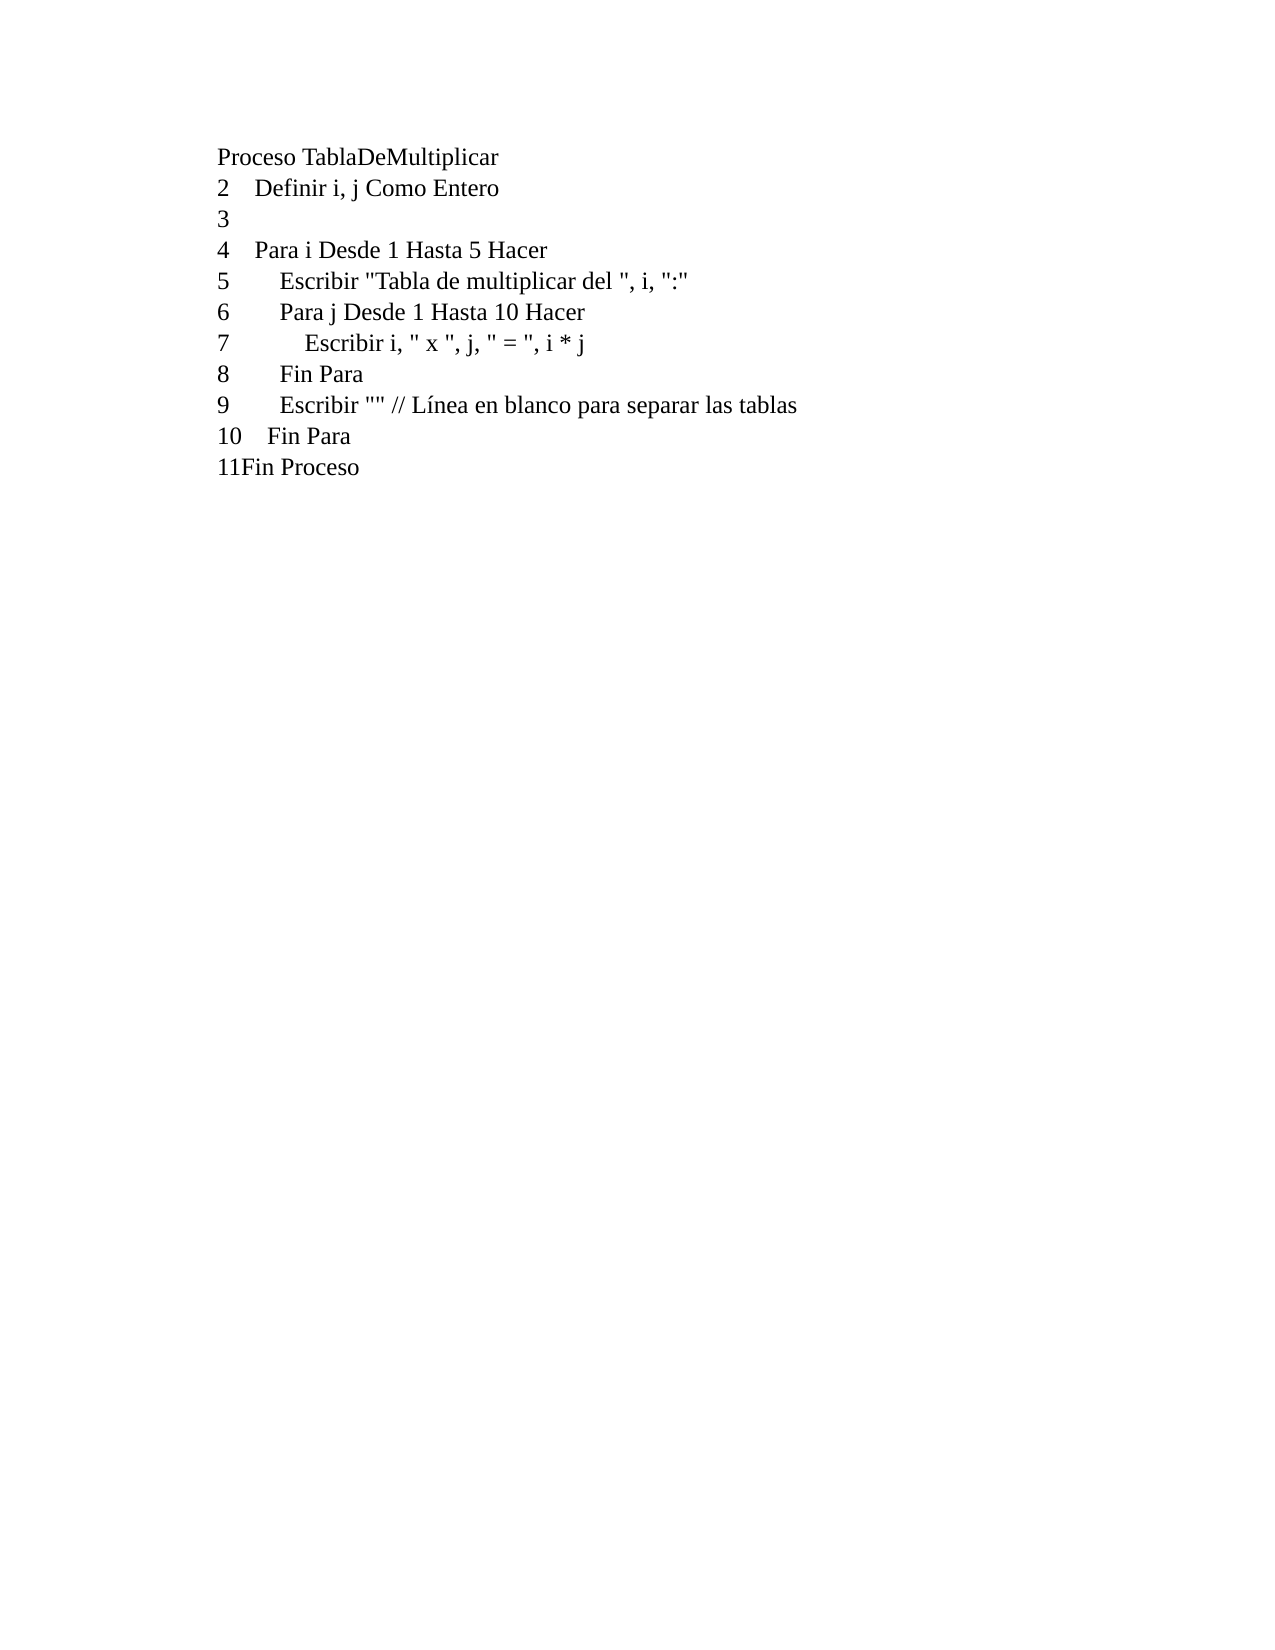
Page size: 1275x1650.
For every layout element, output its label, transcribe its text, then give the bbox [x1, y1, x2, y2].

text Proceso TablaDeMultiplicar [217, 142, 1133, 171]
text 10 Fin Para [217, 421, 1133, 450]
text 5 Escribir "Tabla de multiplicar del ", i, ":" [217, 266, 1133, 295]
text 2 Definir i, j Como Entero [217, 173, 1133, 202]
text 8 Fin Para [217, 359, 1133, 388]
text 6 Para j Desde 1 Hasta 10 Hacer [217, 297, 1133, 326]
text 9 Escribir "" // Línea en blanco para separar las tablas [217, 390, 1133, 419]
text 11Fin Proceso [217, 452, 1133, 481]
text 7 Escribir i, " x ", j, " = ", i * j [217, 328, 1133, 357]
text 3 [217, 204, 1133, 233]
text 4 Para i Desde 1 Hasta 5 Hacer [217, 235, 1133, 264]
